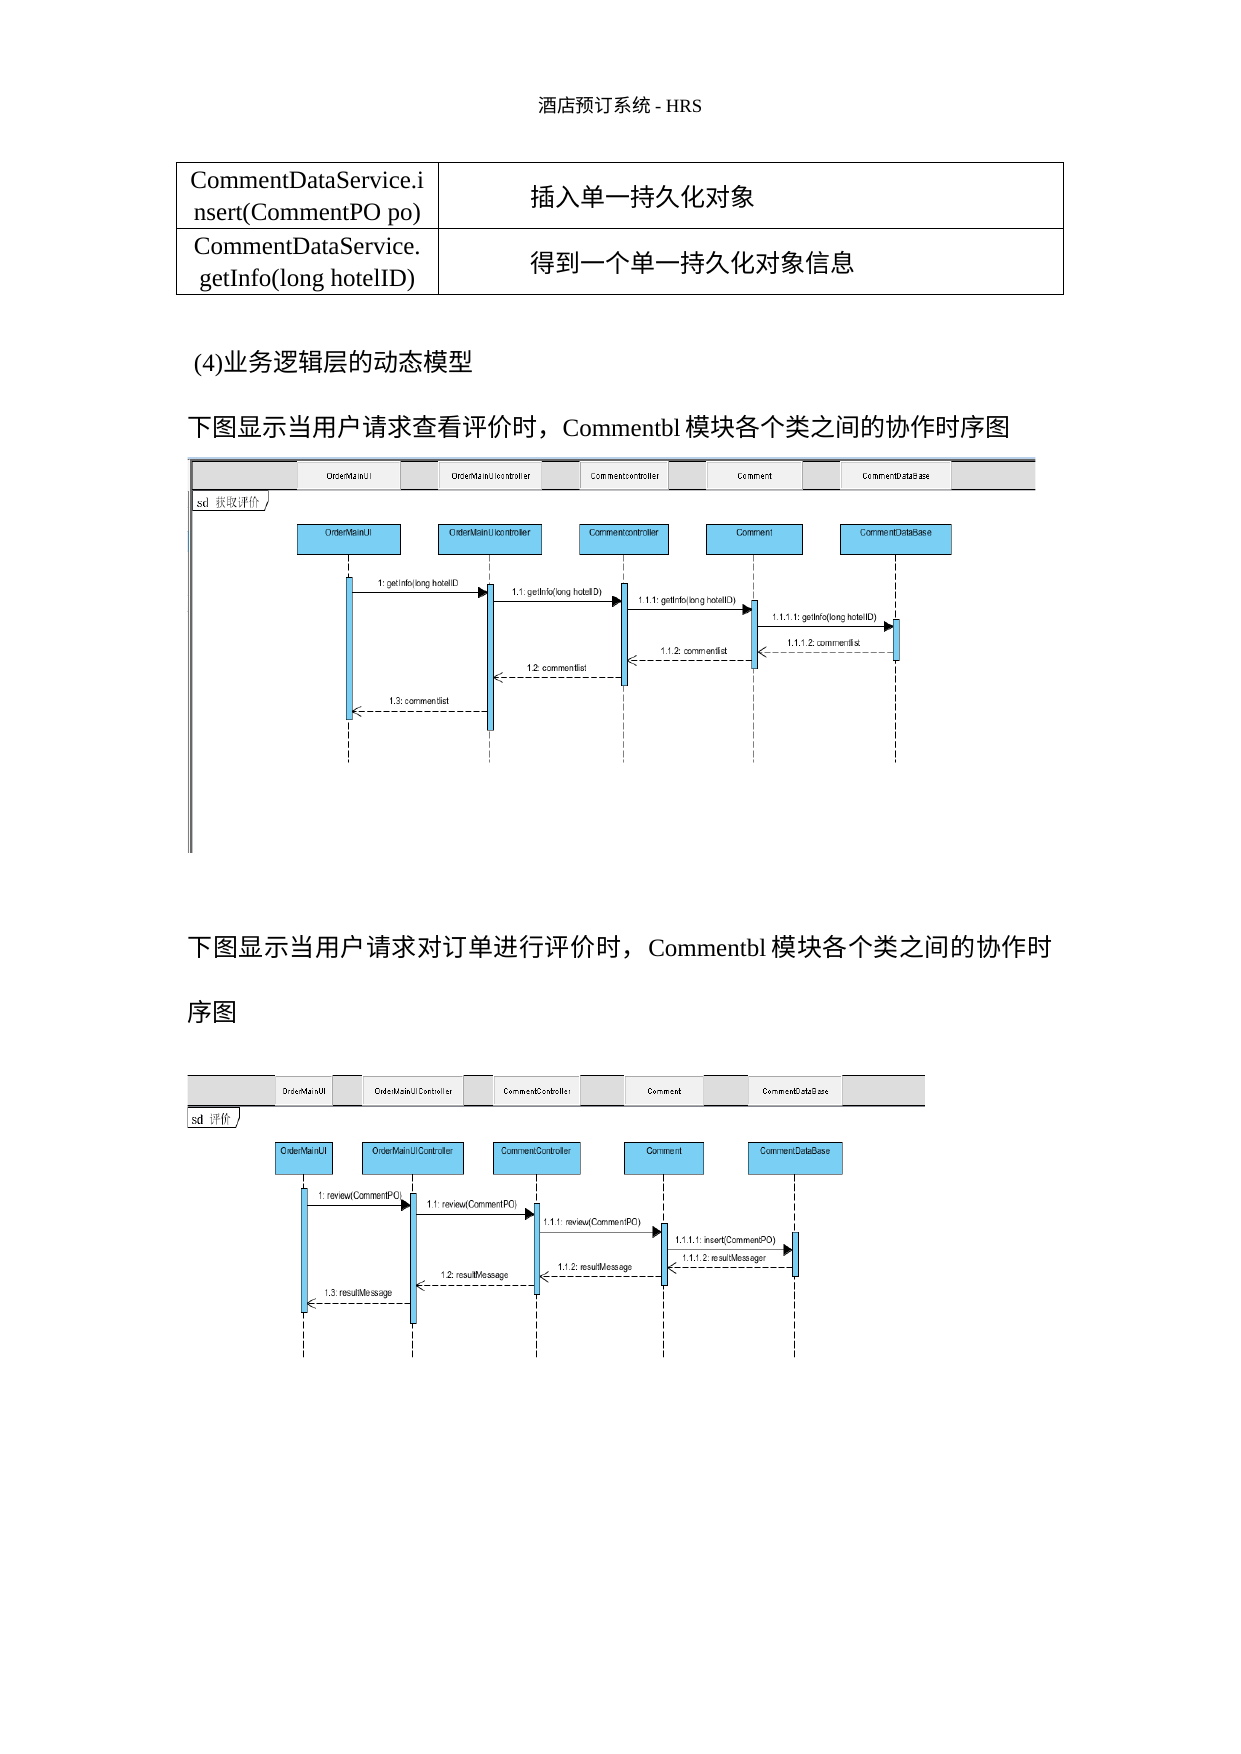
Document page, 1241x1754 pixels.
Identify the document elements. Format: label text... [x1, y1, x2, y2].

table_cell CommentDataService.insert(CommentPO po) [177, 163, 438, 228]
table_cell CommentDataService.getInfo(long hotelID) [177, 229, 438, 294]
text (4)业务逻辑层的动态模型 [187, 328, 1053, 393]
text 下图显示当用户请求查看评价时，Commentbl模块各个类之间的协作时序图 [187, 393, 1053, 458]
text 下图显示当用户请求对订单进行评价时，Commentbl模块各个类之间的协作时序图 [187, 913, 1053, 1043]
picture [187, 1075, 925, 1482]
table_cell 得到一个单一持久化对象信息 [439, 229, 1063, 294]
table_cell 插入单一持久化对象 [439, 163, 1063, 228]
picture [187, 457, 1036, 853]
